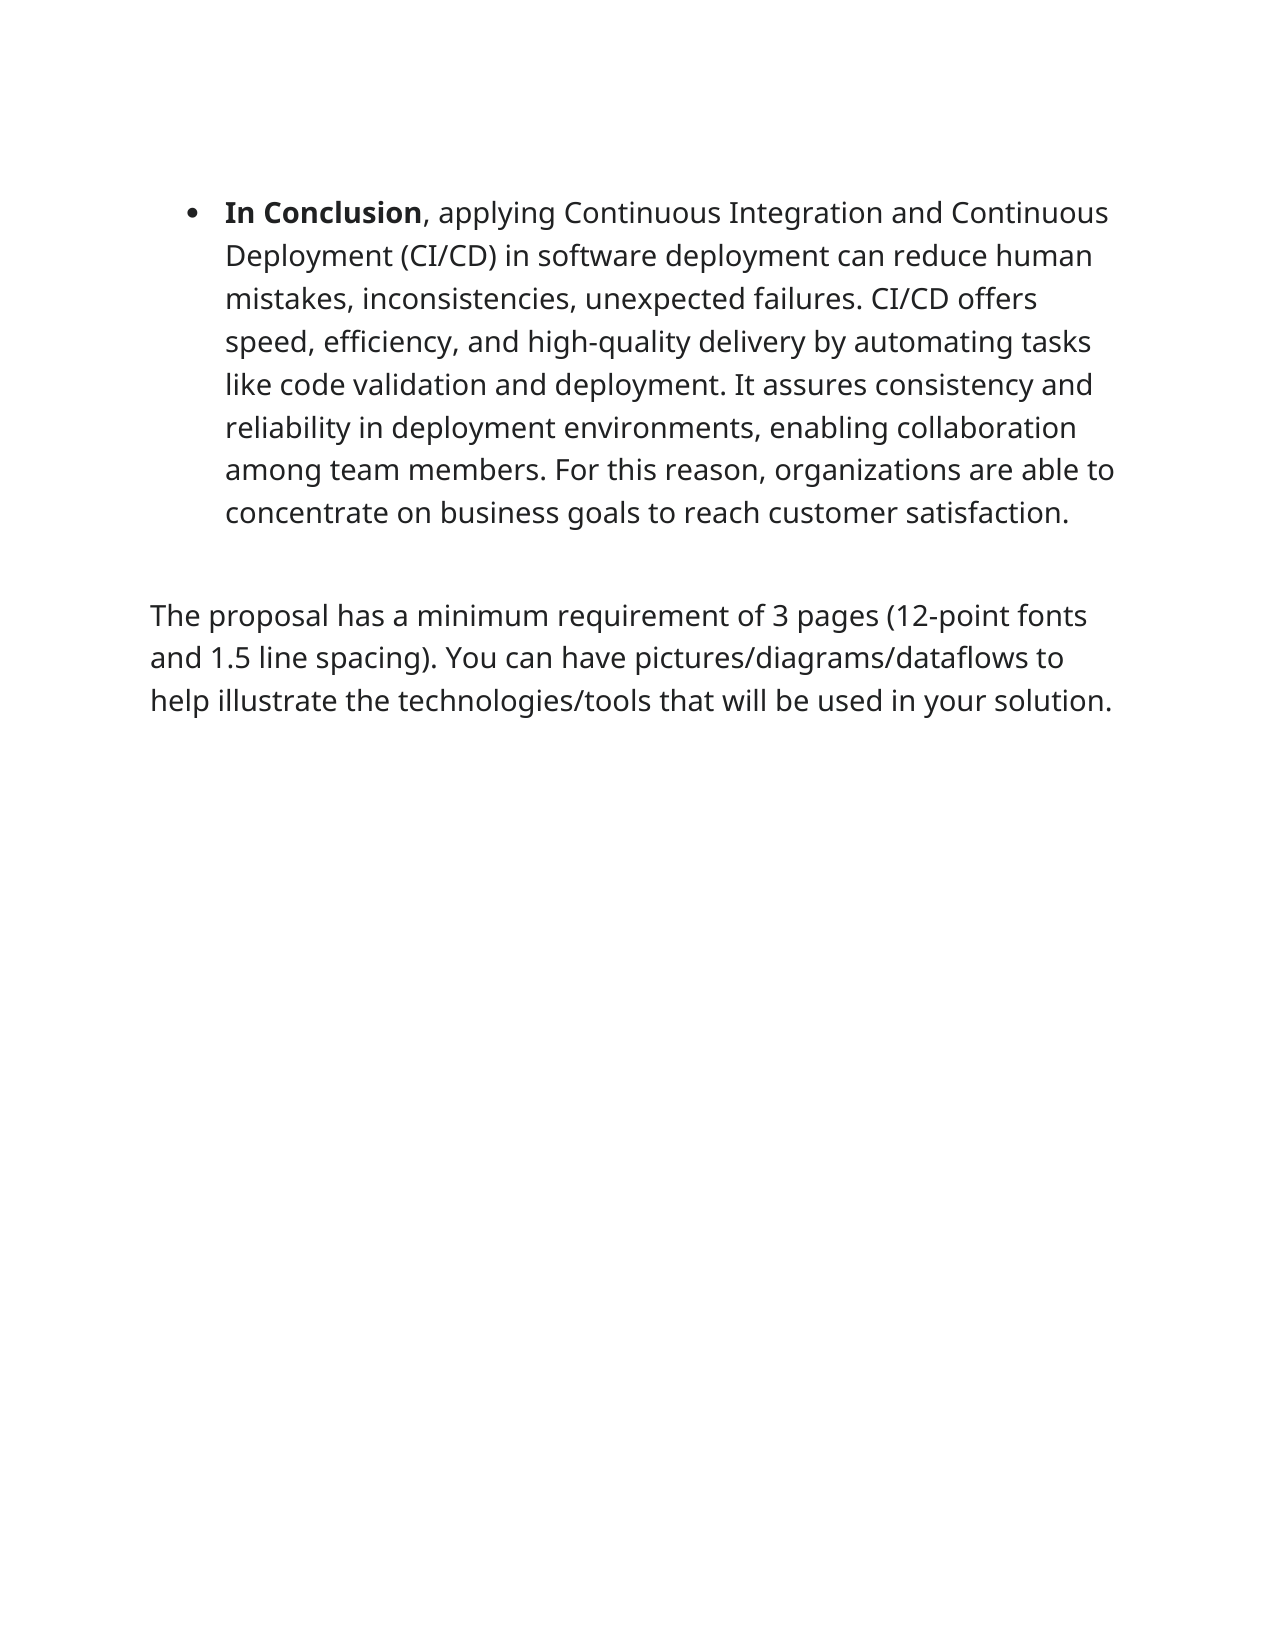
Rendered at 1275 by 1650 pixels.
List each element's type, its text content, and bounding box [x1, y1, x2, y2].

text The proposal has a minimum requirement of 3 pages (12-point fonts and 1.5 line spacing). You can have pictures/diagrams/dataflows to help illustrate the technologies/tools that will be used in your solution. [150, 595, 1125, 720]
list In Conclusion, applying Continuous Integration and Continuous Deployment (CI/CD) in software deployment can reduce human mistakes, inconsistencies, unexpected failures. CI/CD offers speed, efficiency, and high-quality delivery by automating tasks like code validation and deployment. It assures consistency and reliability in deployment environments, enabling collaboration among team members. For this reason, organizations are able to concentrate on business goals to reach customer satisfaction. [187, 193, 1125, 532]
